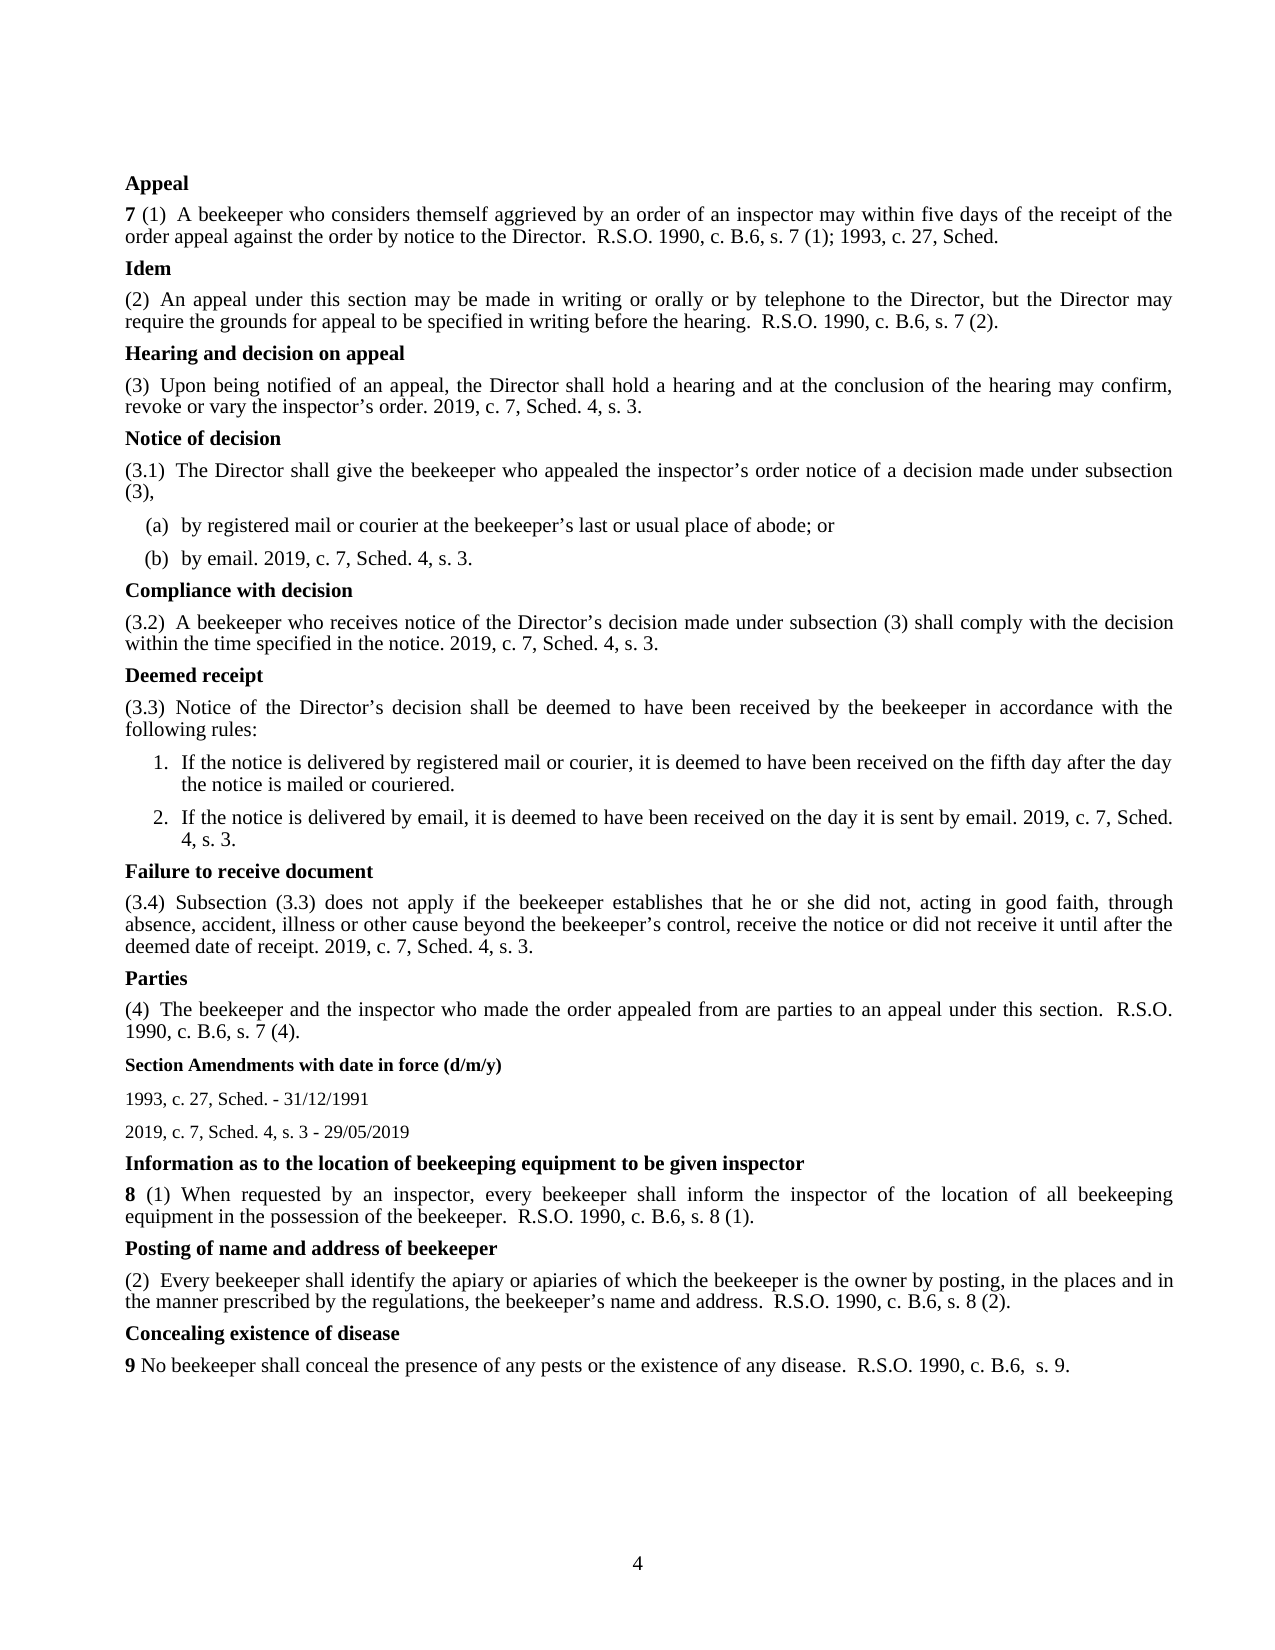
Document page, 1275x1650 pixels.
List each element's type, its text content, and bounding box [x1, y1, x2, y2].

text (3) Upon being notified of an appeal, the Director shall hold a hearing and at the conclusion of the hearing may confirm, revoke or vary the inspector’s order. 2019, c. 7, Sched. 4, s. 3. [125, 374, 1175, 418]
text 2. If the notice is delivered by email, it is deemed to have been received on the day it is sent by email. 2019, c. 7, Sched. 4, s. 3. [125, 807, 1175, 851]
text 2019, c. 7, Sched. 4, s. 3 - 29/05/2019 [125, 1121, 1175, 1143]
text (2) An appeal under this section may be made in writing or orally or by telephone to the Director, but the Director may require the grounds for appeal to be specified in writing before the hearing. R.S.O. 1990, c. B.6, s. 7 (2). [125, 289, 1175, 333]
text Compliance with decision [125, 582, 1175, 601]
text (3.4) Subsection (3.3) does not apply if the beekeeper establishes that he or she did not, acting in good faith, through absence, accident, illness or other cause beyond the beekeeper’s control, receive the notice or did not receive it until after the deemed date of receipt. 2019, c. 7, Sched. 4, s. 3. [125, 892, 1175, 958]
text Posting of name and address of beekeeper [125, 1241, 1175, 1259]
text (3.2) A beekeeper who receives notice of the Director’s decision made under subsection (3) shall comply with the decision within the time specified in the notice. 2019, c. 7, Sched. 4, s. 3. [125, 612, 1175, 655]
text Idem [125, 260, 1175, 279]
text 1. If the notice is delivered by registered mail or courier, it is deemed to have been received on the fifth day after the day the notice is mailed or couriered. [125, 752, 1175, 796]
text 8 (1) When requested by an inspector, every beekeeper shall inform the inspector of the location of all beekeeping equipment in the possession of the beekeeper. R.S.O. 1990, c. B.6, s. 8 (1). [125, 1184, 1175, 1228]
text 1993, c. 27, Sched. - 31/12/1991 [125, 1088, 1175, 1109]
text Hearing and decision on appeal [125, 345, 1175, 364]
text 9 No beekeeper shall conceal the presence of any pests or the existence of any disease. R.S.O. 1990, c. B.6, s. 9. [125, 1355, 1175, 1377]
text (3.3) Notice of the Director’s decision shall be deemed to have been received by the beekeeper in accordance with the following rules: [125, 697, 1175, 740]
text (4) The beekeeper and the inspector who made the order appealed from are parties to an appeal under this section. R.S.O. 1990, c. B.6, s. 7 (4). [125, 999, 1175, 1043]
text Failure to receive document [125, 863, 1175, 882]
text Information as to the location of beekeeping equipment to be given inspector [125, 1155, 1175, 1174]
text (a) by registered mail or courier at the beekeeper’s last or usual place of abode; or [125, 515, 1175, 537]
text Deemed receipt [125, 668, 1175, 686]
text Appeal [125, 175, 1175, 194]
text (3.1) The Director shall give the beekeeper who appealed the inspector’s order notice of a decision made under subsection (3), [125, 460, 1175, 503]
text (2) Every beekeeper shall identify the apiary or apiaries of which the beekeeper is the owner by posting, in the places and in the manner prescribed by the regulations, the beekeeper’s name and address. R.S.O. 1990, c. B.6, s. 8 (2). [125, 1270, 1175, 1313]
text Notice of decision [125, 431, 1175, 449]
text Concealing existence of disease [125, 1326, 1175, 1344]
text 7 (1) A beekeeper who considers themself aggrieved by an order of an inspector may within five days of the receipt of the order appeal against the order by notice to the Director. R.S.O. 1990, c. B.6, s. 7 (1); 1993, c. 27, Sched. [125, 204, 1175, 248]
text Section Amendments with date in force (d/m/y) [125, 1054, 1175, 1076]
text (b) by email. 2019, c. 7, Sched. 4, s. 3. [125, 548, 1175, 570]
text Parties [125, 970, 1175, 989]
